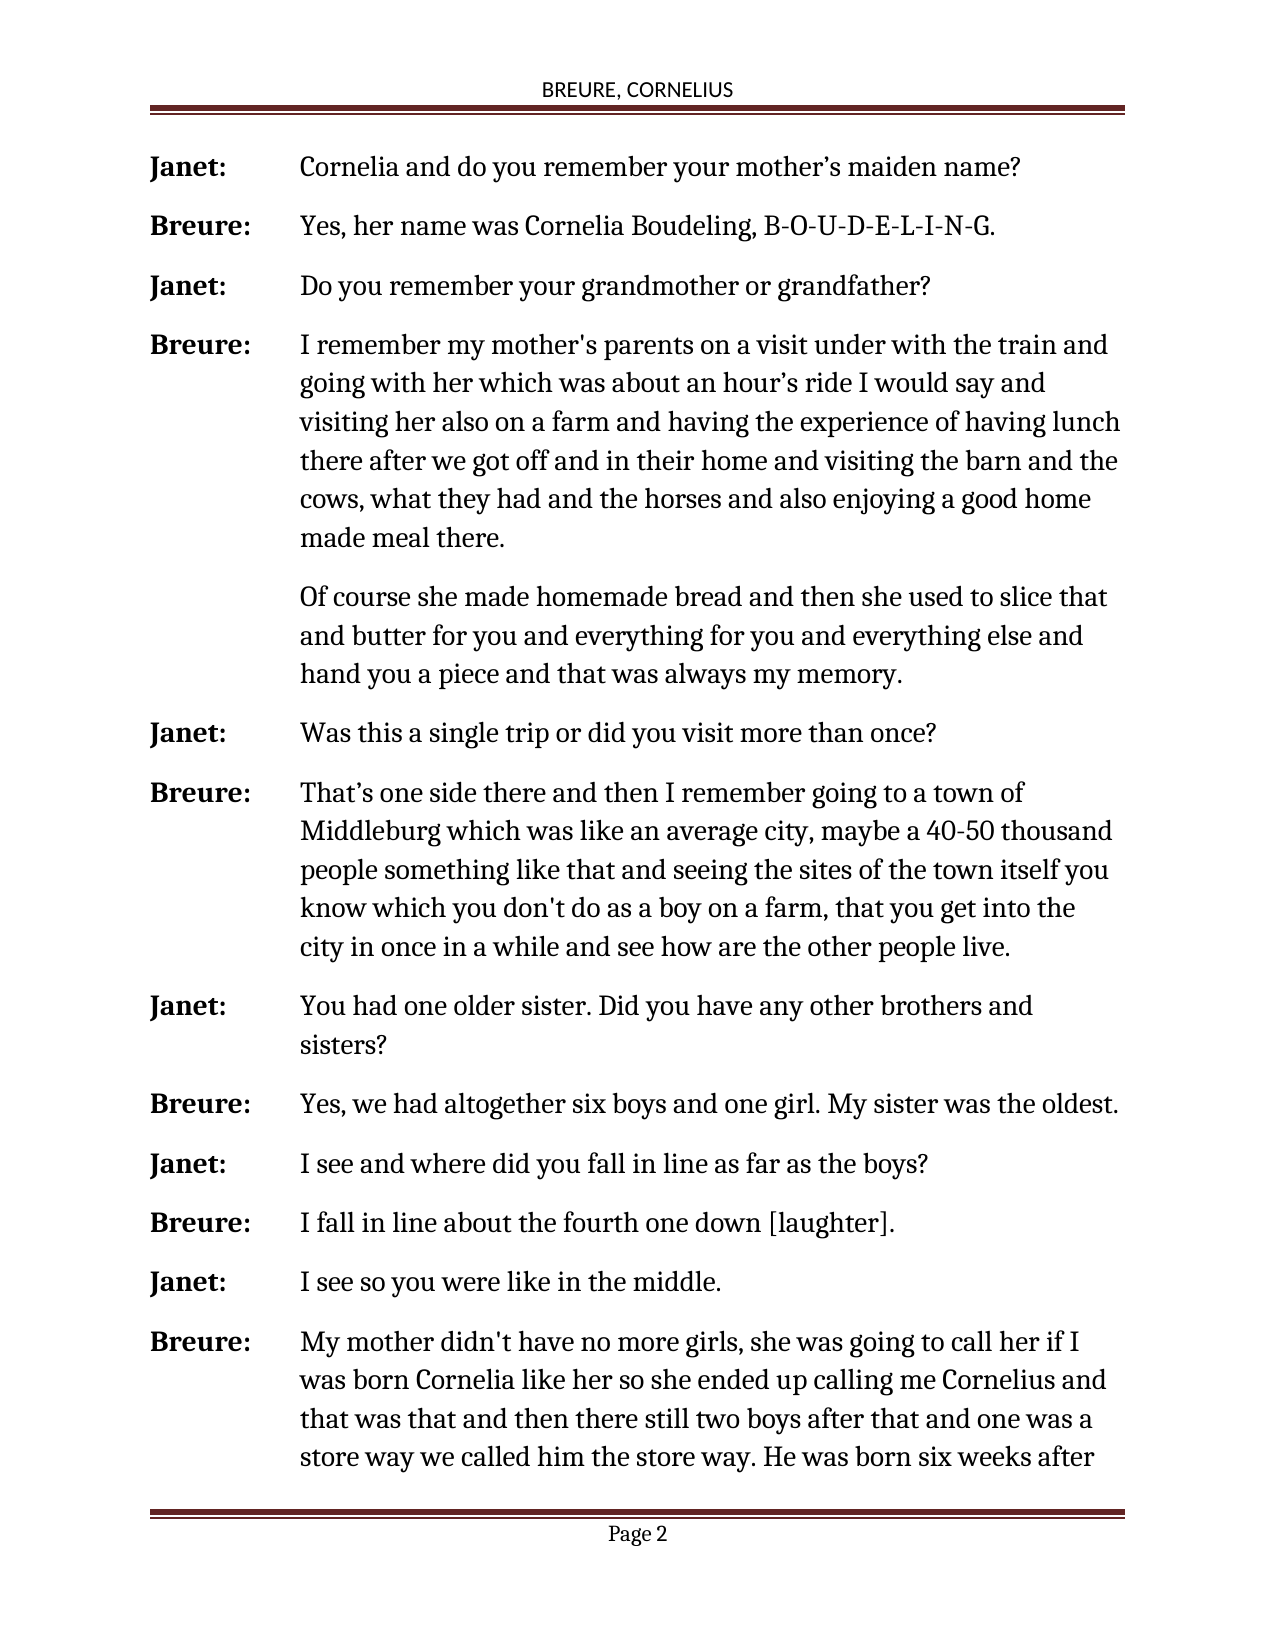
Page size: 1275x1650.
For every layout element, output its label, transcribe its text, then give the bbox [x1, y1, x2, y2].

text Breure: I remember my mother's parents on a visit under with the train and going with her which was about an hour’s ride I would say and visiting her also on a farm and having the experience of having lunch there after we got off and in their home and visiting the barn and the cows, what they had and the horses and also enjoying a good home made meal there. [150, 328, 1125, 554]
text Janet: Do you remember your grandmother or grandfather? [150, 269, 1125, 302]
text Janet: I see so you were like in the middle. [150, 1266, 1125, 1299]
text Breure: That’s one side there and then I remember going to a town of Middleburg which was like an average city, maybe a 40-50 thousand people something like that and seeing the sites of the town itself you know which you don't do as a boy on a farm, that you get into the city in once in a while and see how are the other people live. [150, 776, 1125, 964]
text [150, 1325, 1125, 1474]
text Breure: Yes, we had altogether six boys and one girl. My sister was the oldest. [150, 1087, 1125, 1121]
text Janet: You had one older sister. Did you have any other brothers and sisters? [150, 989, 1125, 1062]
text Breure: Yes, her name was Cornelia Boudeling, B-O-U-D-E-L-I-N-G. [150, 209, 1125, 243]
text Janet: Cornelia and do you remember your mother’s maiden name? [150, 150, 1125, 183]
text Janet: I see and where did you fall in line as far as the boys? [150, 1147, 1125, 1180]
text Janet: Was this a single trip or did you visit more than once? [150, 717, 1125, 750]
text Breure: I fall in line about the fourth one down [laughter]. [150, 1206, 1125, 1240]
text Of course she made homemade bread and then she used to slice that and butter for you and everything for you and everything else and hand you a piece and that was always my memory. [300, 580, 1125, 691]
